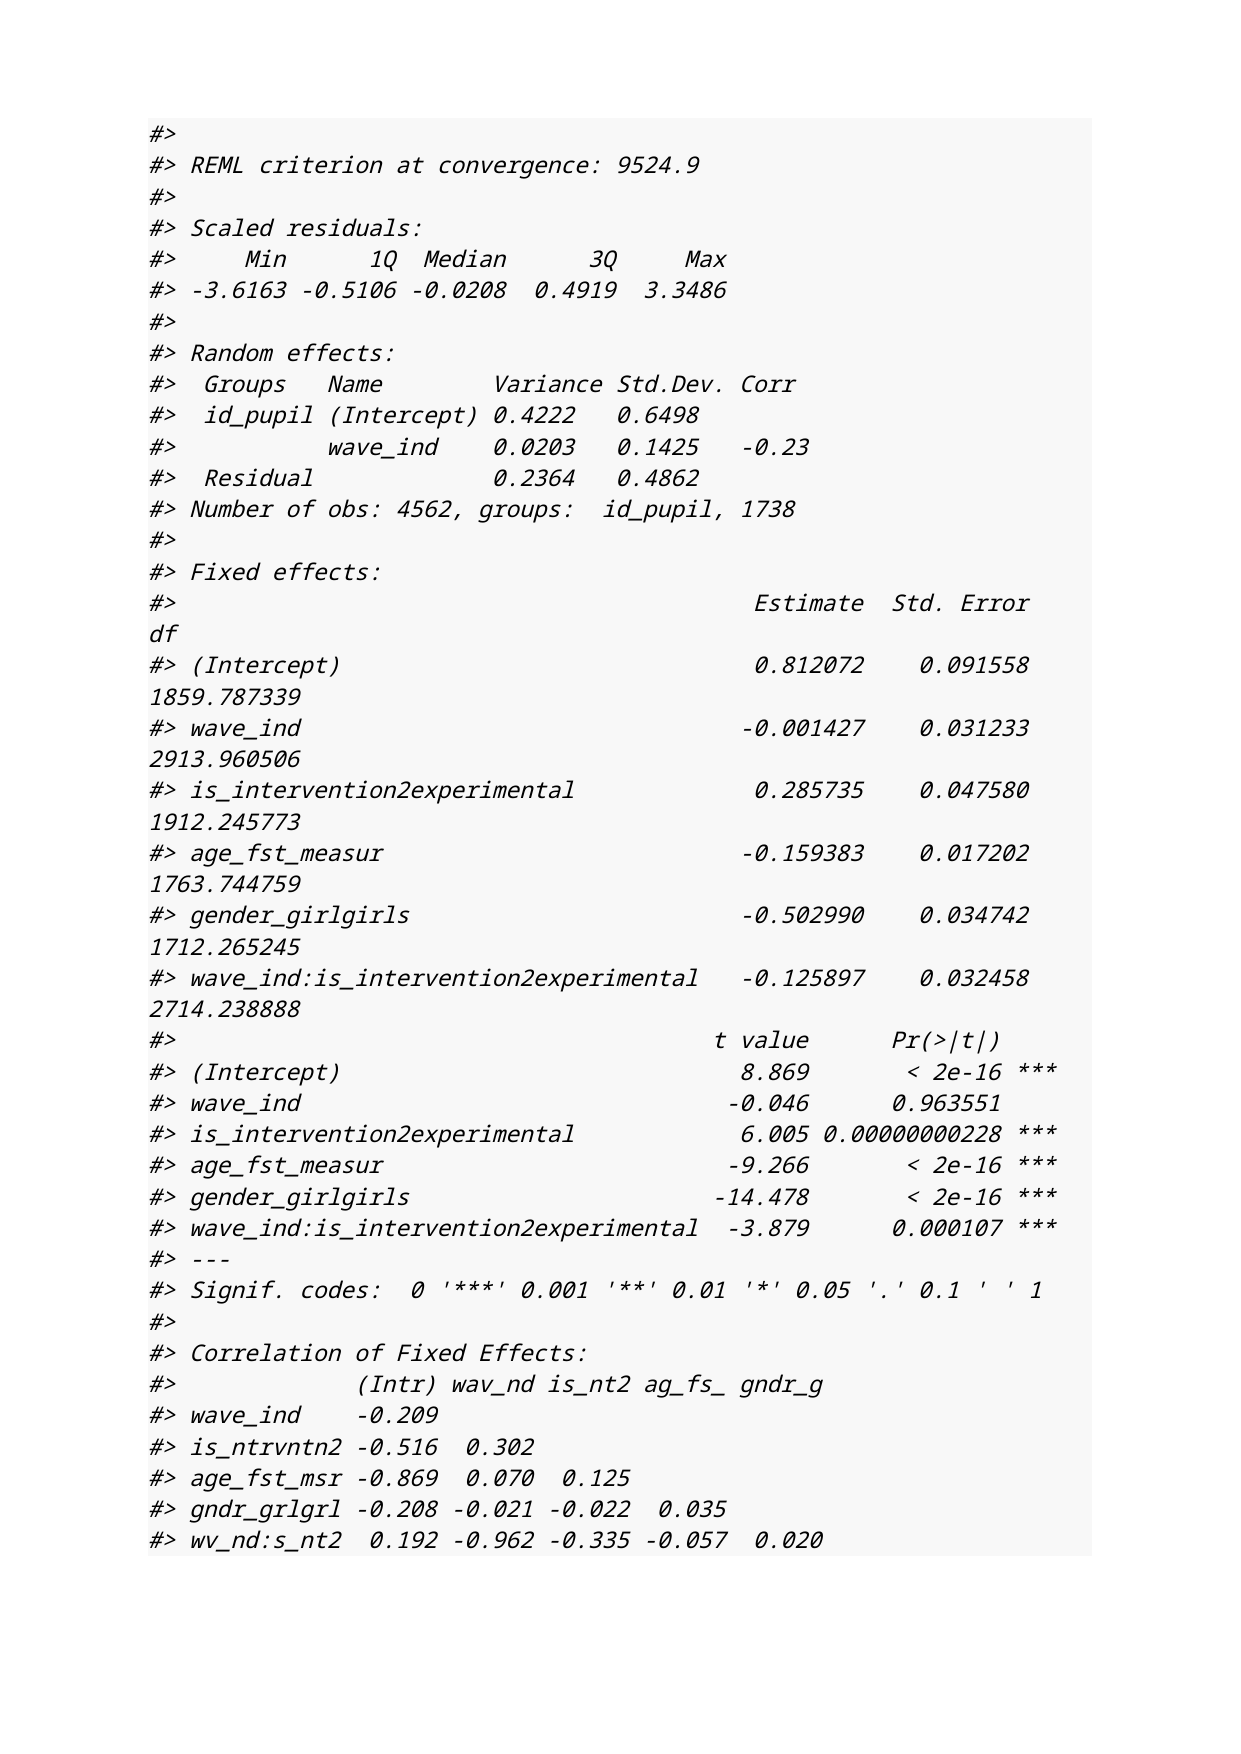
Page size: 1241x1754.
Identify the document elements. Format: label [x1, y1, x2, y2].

text [148, 118, 1092, 1556]
